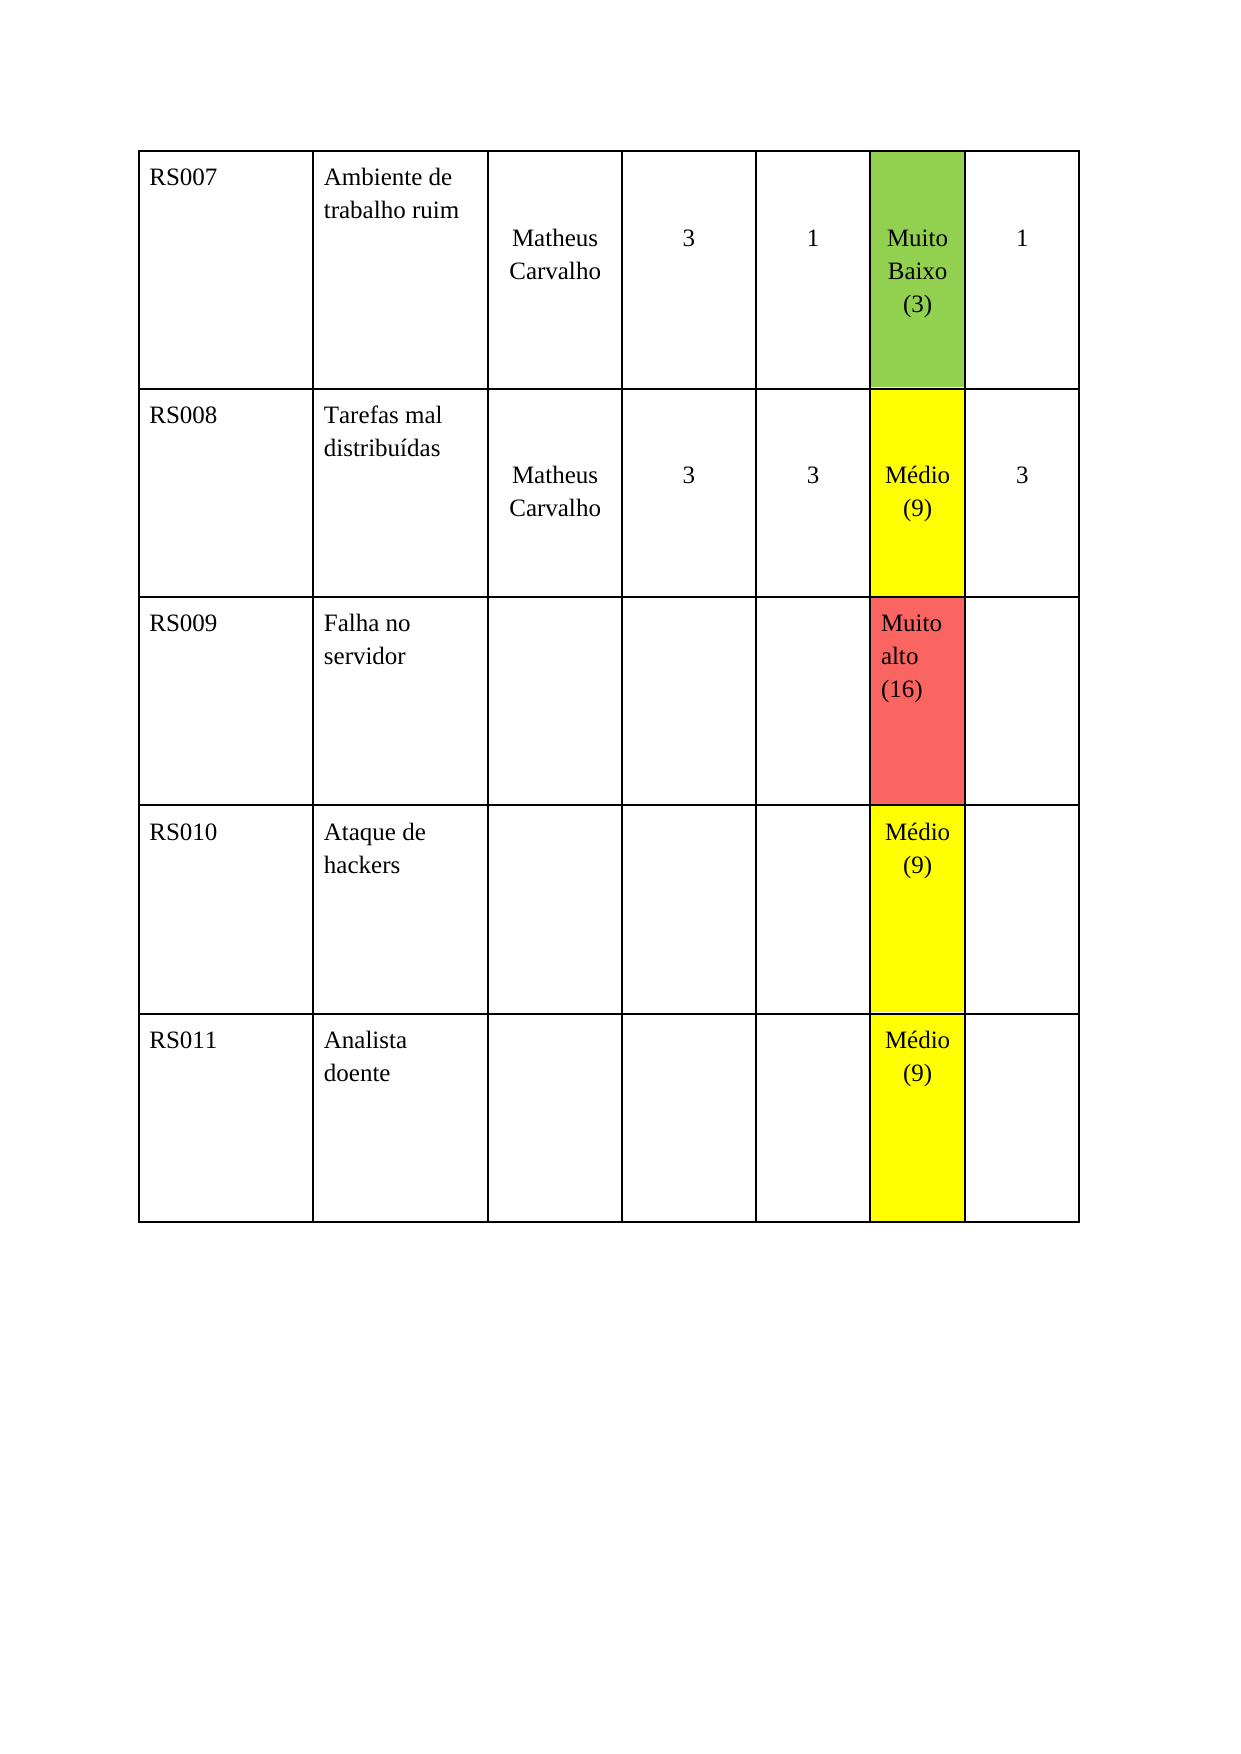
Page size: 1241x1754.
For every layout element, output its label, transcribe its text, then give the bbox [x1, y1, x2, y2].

table_cell [966, 598, 1078, 804]
table_cell [489, 806, 621, 1012]
table_cell Tarefas mal distribuídas [314, 390, 487, 596]
table_cell Médio (9) [871, 1015, 964, 1221]
table_cell 3 [623, 152, 755, 387]
table_cell RS011 [140, 1015, 312, 1221]
table_cell RS007 [140, 152, 312, 387]
table_cell 3 [623, 390, 755, 596]
table_cell Analista doente [314, 1015, 487, 1221]
table_cell Médio (9) [871, 806, 964, 1012]
table_cell [489, 598, 621, 804]
table_cell 3 [757, 390, 869, 596]
table_cell Matheus Carvalho [489, 152, 621, 387]
table_cell [757, 806, 869, 1012]
table_cell [966, 806, 1078, 1012]
table_cell Falha no servidor [314, 598, 487, 804]
table_cell Ataque de hackers [314, 806, 487, 1012]
table_cell 3 [966, 390, 1078, 596]
table_cell RS008 [140, 390, 312, 596]
table_cell 1 [757, 152, 869, 387]
table_cell 1 [966, 152, 1078, 387]
table_cell Médio (9) [871, 390, 964, 596]
table_cell Muito Baixo (3) [871, 152, 964, 387]
table_cell [623, 598, 755, 804]
table_cell Ambiente de trabalho ruim [314, 152, 487, 387]
table_cell RS010 [140, 806, 312, 1012]
table_cell [966, 1015, 1078, 1221]
table_cell [623, 806, 755, 1012]
table_cell RS009 [140, 598, 312, 804]
table_cell [757, 1015, 869, 1221]
table_cell [757, 598, 869, 804]
table_cell [489, 1015, 621, 1221]
table_cell Muito alto (16) [871, 598, 964, 804]
table_cell [623, 1015, 755, 1221]
table_cell Matheus Carvalho [489, 390, 621, 596]
